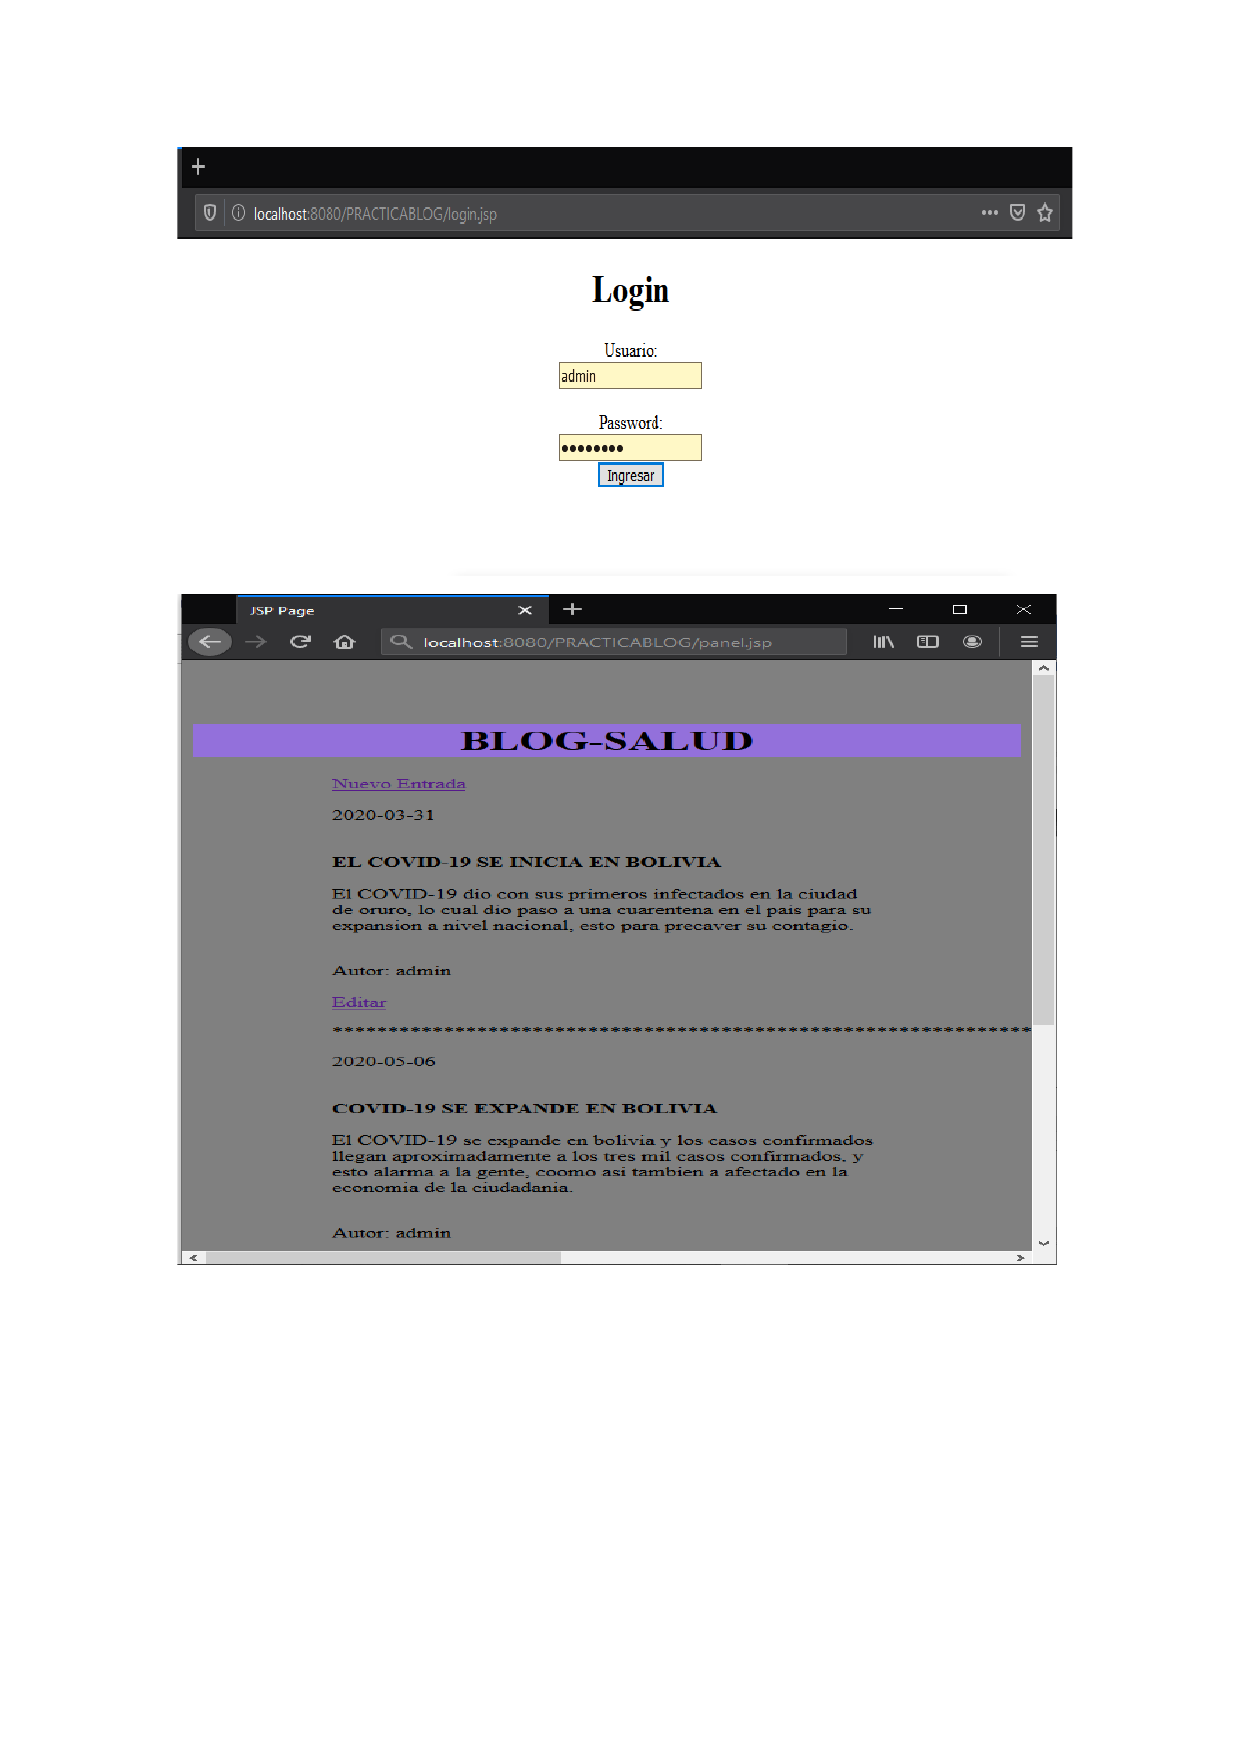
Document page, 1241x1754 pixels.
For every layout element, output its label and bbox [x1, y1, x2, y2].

picture [177, 594, 1057, 1265]
picture [177, 147, 1073, 576]
